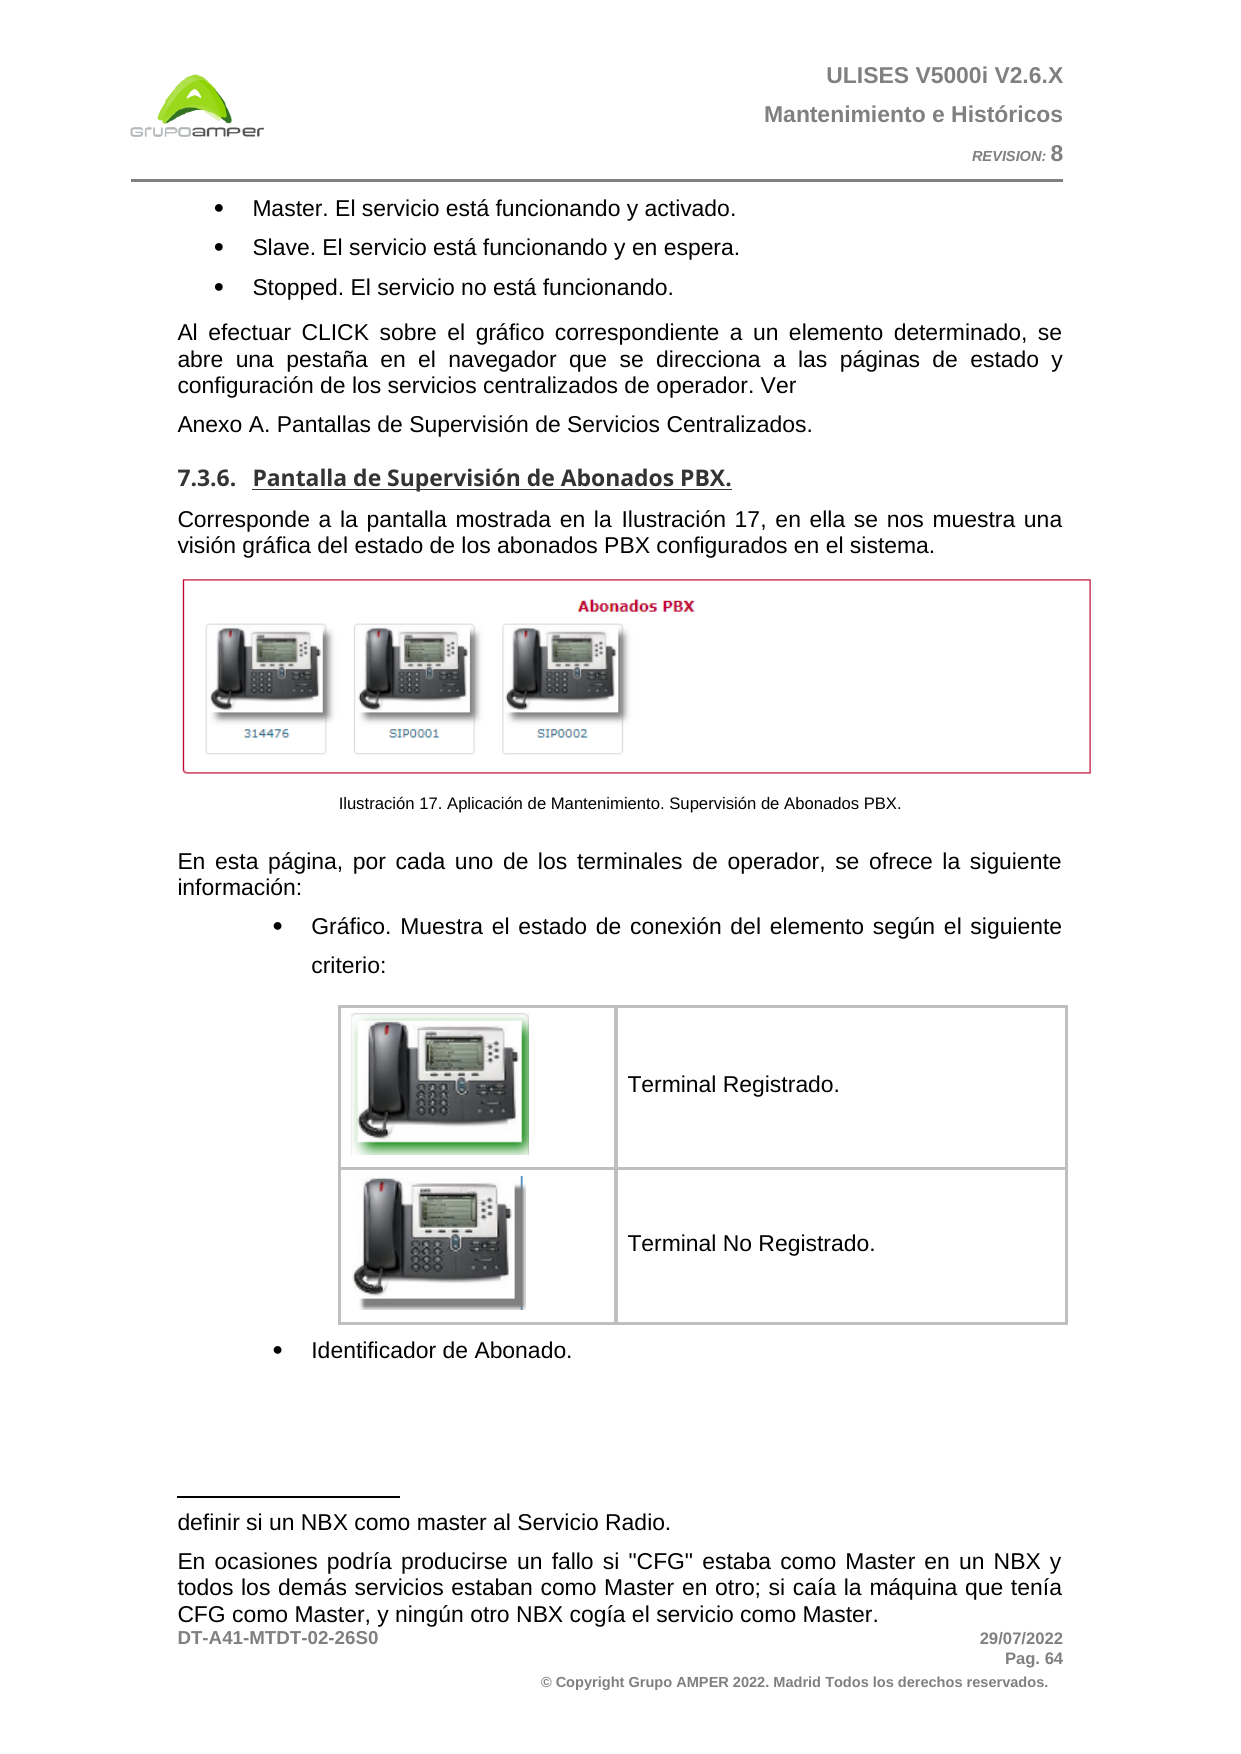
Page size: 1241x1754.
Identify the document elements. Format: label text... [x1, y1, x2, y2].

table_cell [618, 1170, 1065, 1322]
picture [177, 571, 1098, 782]
text Al efectuar CLICK sobre el gráfico correspondiente a un elemento determinado, se abre una pestaña en el navegador que se direcciona a las páginas de estado y configuración de los servicios centralizados de operador. Ver Anexo A. Pantallas de Supervisión de Servicios Centralizados. [177, 319, 1063, 398]
list Slave. El servicio está funcionando y en espera. [215, 234, 1063, 260]
text Ilustración 17. Aplicación de Mantenimiento. Supervisión de Abonados PBX. [177, 794, 1063, 813]
subtitle Pantalla de Supervisión de Abonados PBX. [177, 462, 1063, 493]
picture [351, 1176, 526, 1310]
list Identificador de Abonado. [274, 1337, 1063, 1364]
text Corresponde a la pantalla mostrada en la Ilustración 17, en ella se nos muestra una visión gráfica del estado de los abonados PBX configurados en el sistema. [177, 506, 1063, 559]
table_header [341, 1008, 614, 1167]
list Master. El servicio está funcionando y activado. [215, 194, 1063, 221]
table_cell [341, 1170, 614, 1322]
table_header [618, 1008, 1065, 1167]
text En esta página, por cada uno de los terminales de operador, se ofrece la siguiente información: [177, 848, 1063, 901]
picture [126, 64, 266, 150]
list Gráfico. Muestra el estado de conexión del elemento según el siguiente criterio: [274, 913, 1063, 979]
picture [351, 1013, 529, 1155]
list Stopped. El servicio no está funcionando. [215, 273, 1063, 300]
